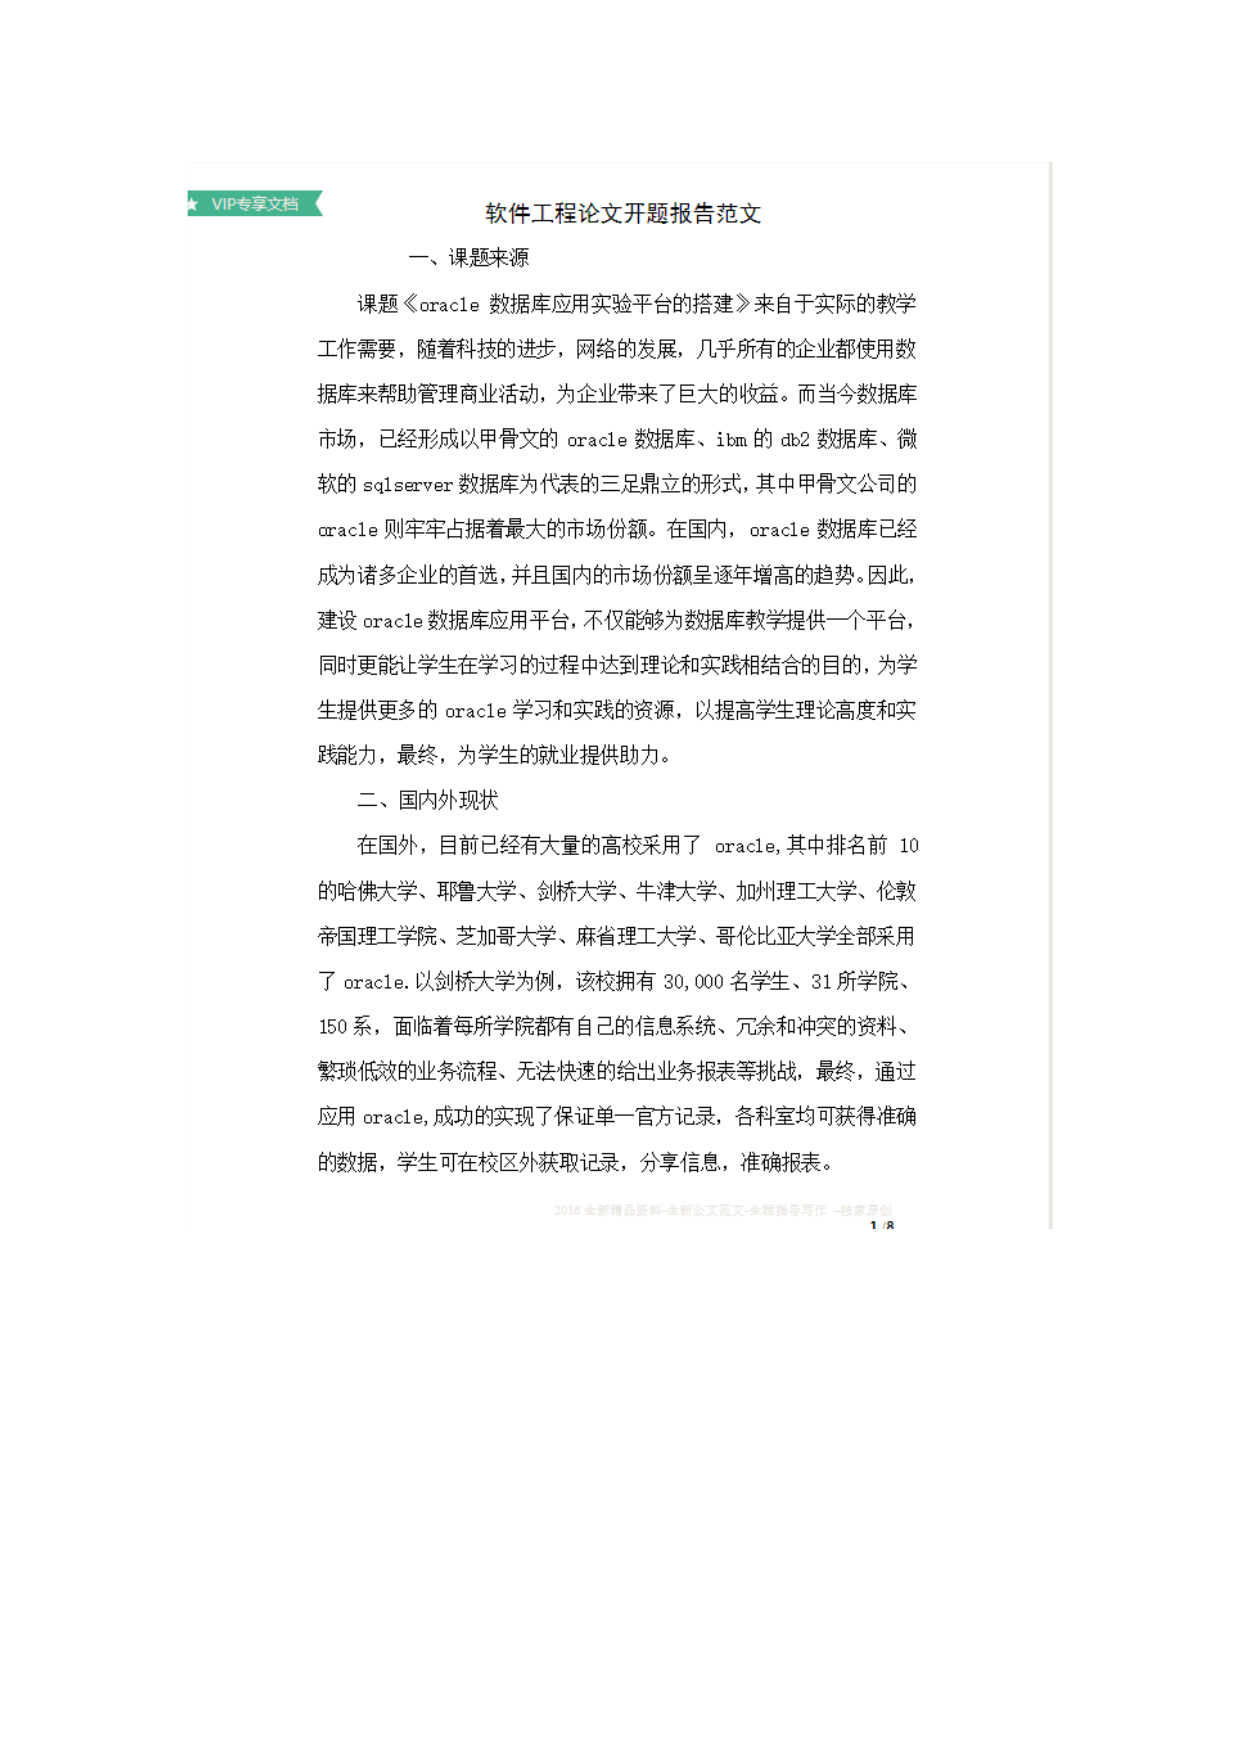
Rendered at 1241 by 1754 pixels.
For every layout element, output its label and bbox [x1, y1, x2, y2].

picture [187, 162, 1053, 1229]
